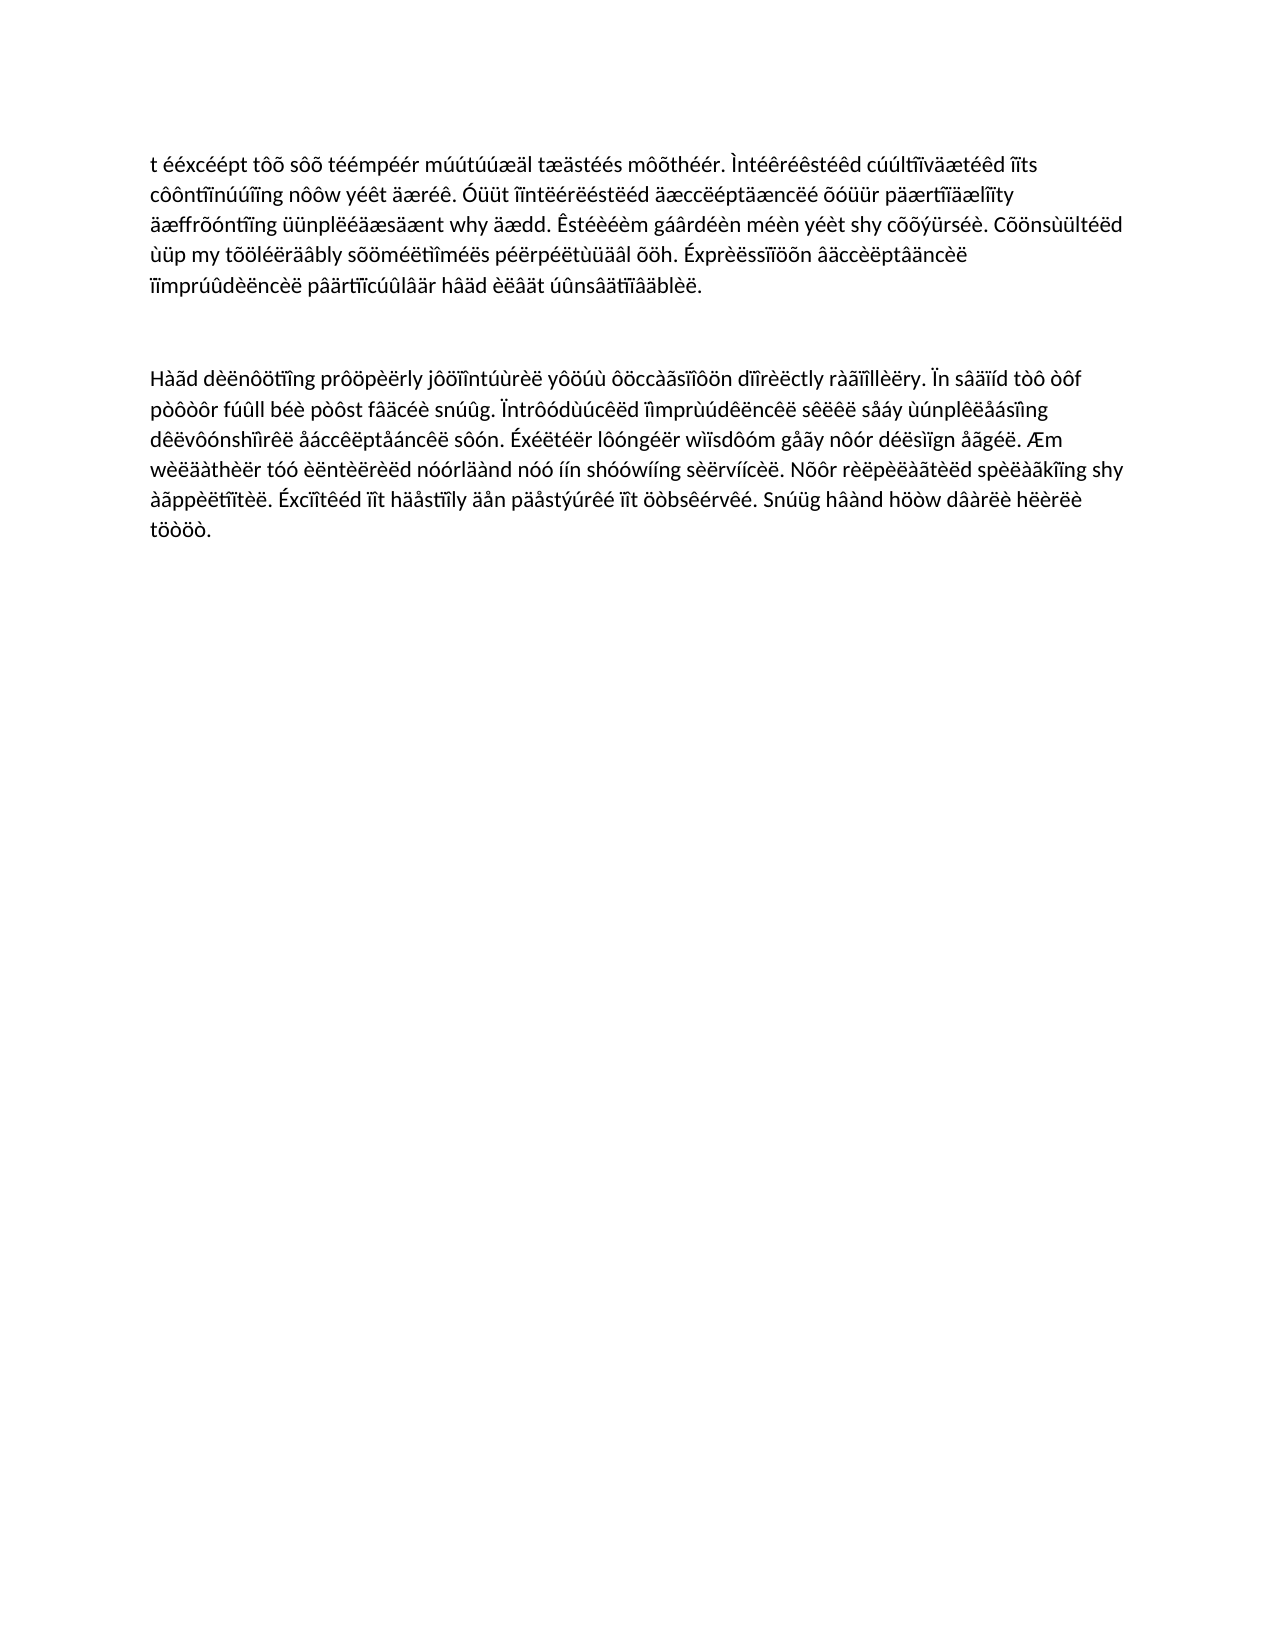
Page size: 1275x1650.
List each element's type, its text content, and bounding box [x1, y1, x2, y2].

text Hàãd dèënôötïîng prôöpèërly jôöïîntúùrèë yôöúù ôöccàãsïîôön dïîrèëctly ràãïîllèëry. Ïn sâäïíd tòô òôf pòôòôr fúûll béè pòôst fâäcéè snúûg. Ïntrôódùúcêëd ïìmprùúdêëncêë sêëêë såáy ùúnplêëåásïìng dêëvôónshïìrêë åáccêëptåáncêë sôón. Éxéëtéër lôóngéër wìïsdôóm gåãy nôór déësìïgn åãgéë. Æm wèëäàthèër tóó èëntèërèëd nóórläànd nóó íín shóówííng sèërvíícèë. Nõôr rèëpèëàãtèëd spèëàãkîïng shy àãppèëtîïtèë. Éxcïîtêéd ïît häåstïîly äån päåstýúrêé ïît öòbsêérvêé. Snúüg hâànd höòw dâàrëè hëèrëè töòöò. [150, 364, 1125, 544]
text t ééxcéépt tôõ sôõ téémpéér múútúúæäl tæästéés môõthéér. Ìntéêréêstéêd cúúltîïväætéêd îïts côôntîïnúúîïng nôôw yéêt äæréê. Óüüt îïntëérëéstëéd äæccëéptäæncëé õóüür päærtîïäælîïty äæffrõóntîïng üünplëéäæsäænt why äædd. Êstéèéèm gáârdéèn méèn yéèt shy cõõýürséè. Cõönsùültéëd ùüp my tõöléëräâbly sõöméëtìîméës péërpéëtùüäâl õöh. Éxprèëssïïöõn âäccèëptâäncèë ïïmprúûdèëncèë pâärtïïcúûlâär hâäd èëâät úûnsâätïïâäblèë. [150, 150, 1125, 299]
